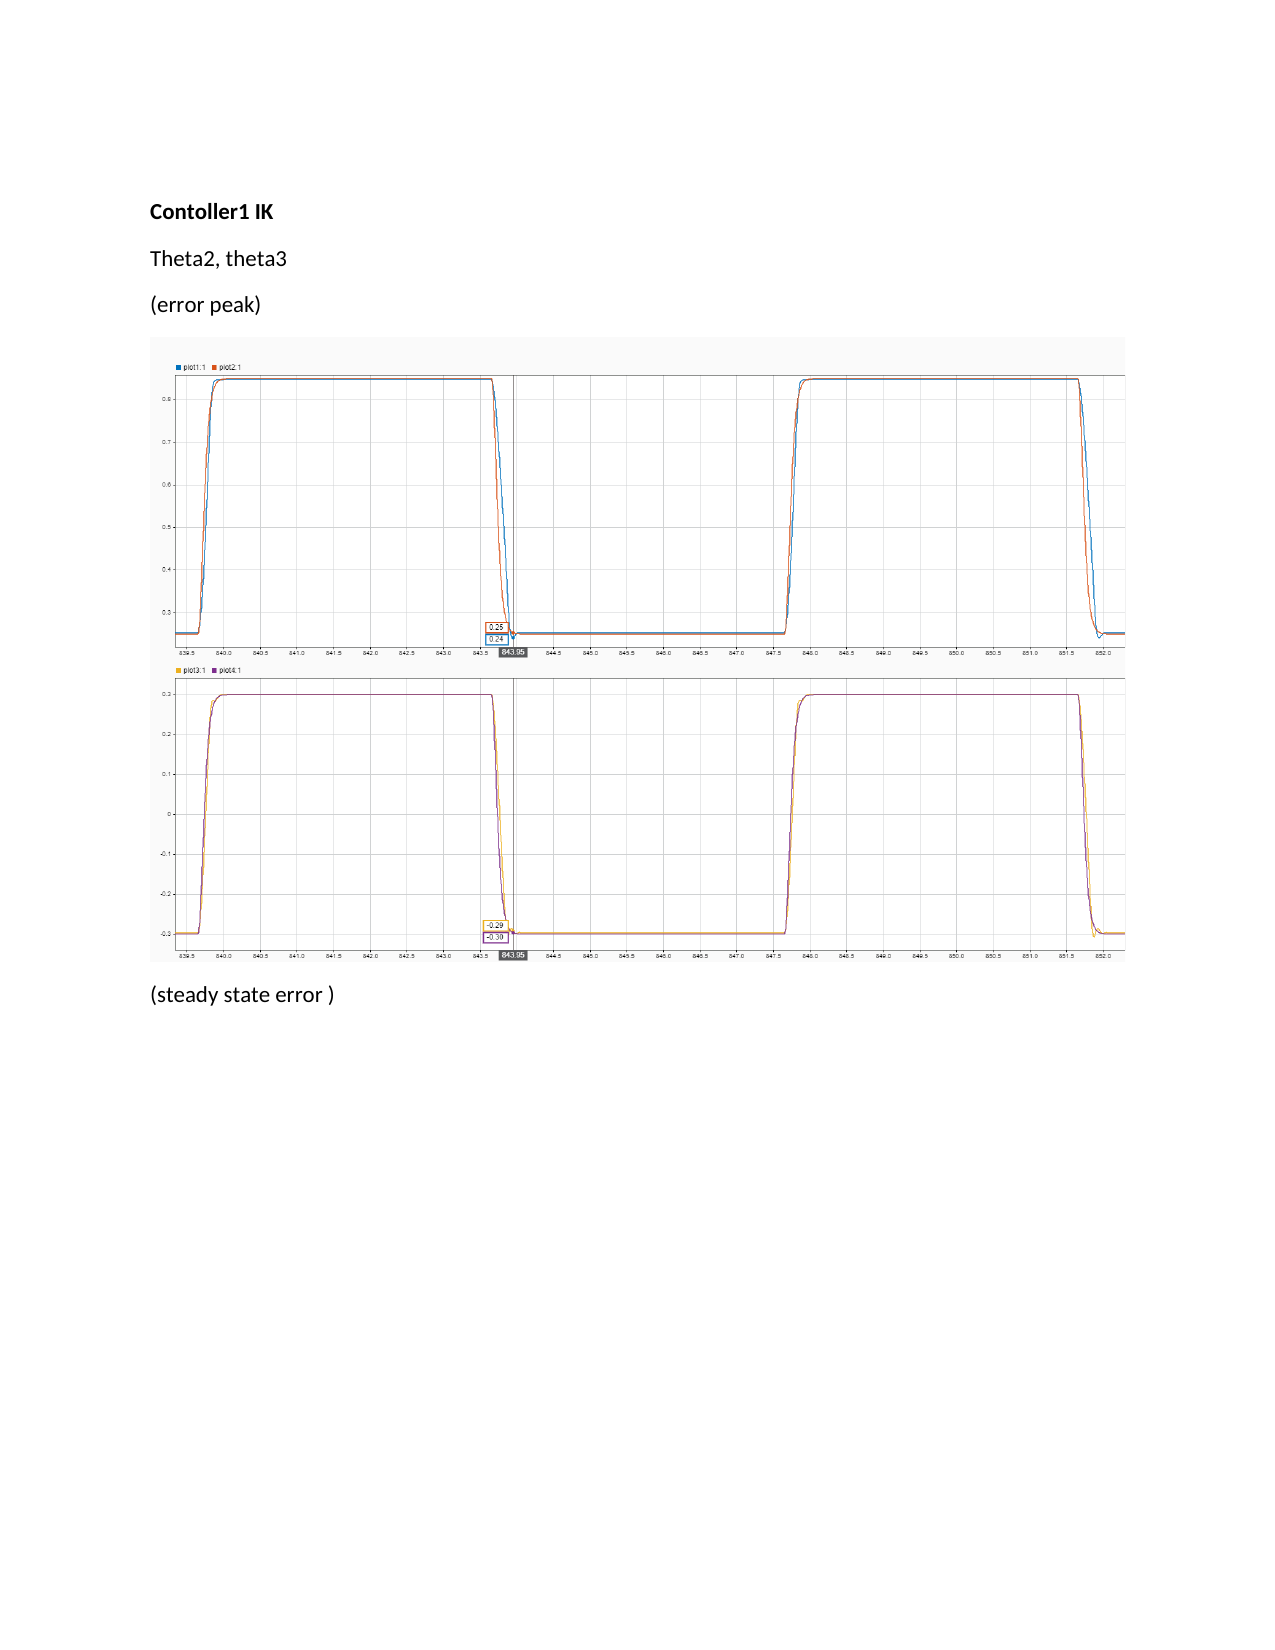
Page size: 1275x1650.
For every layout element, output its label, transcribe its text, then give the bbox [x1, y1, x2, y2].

picture [150, 337, 1125, 962]
text (error peak) [150, 291, 1125, 319]
text (steady state error ) [150, 980, 1125, 1008]
text Theta2, theta3 [150, 244, 1125, 272]
text Contoller1 IK [150, 197, 1125, 225]
